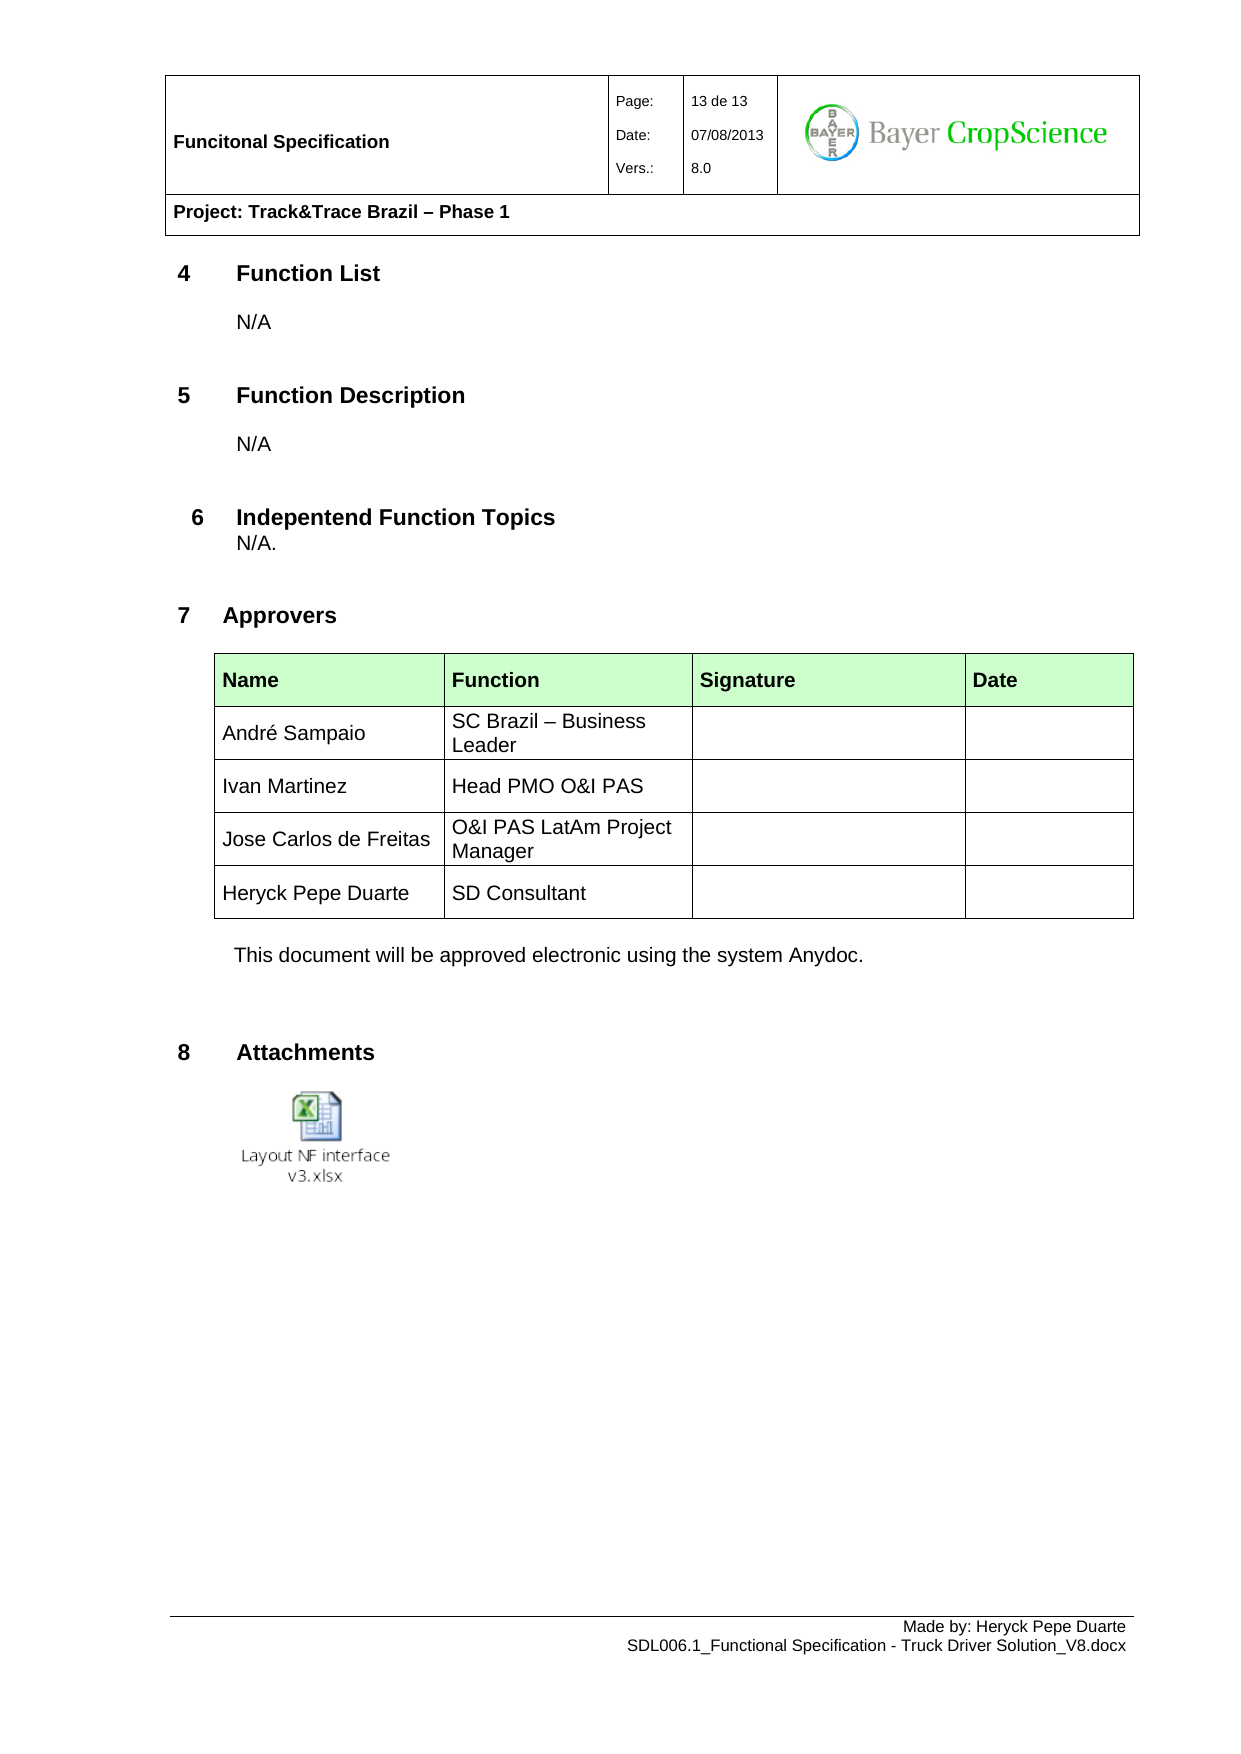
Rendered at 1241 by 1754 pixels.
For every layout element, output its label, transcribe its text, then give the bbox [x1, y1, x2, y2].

subtitle Function List [177, 260, 1144, 286]
table_cell SD Consultant [445, 866, 692, 918]
table_header Signature [693, 654, 965, 706]
table_cell [966, 866, 1133, 918]
subtitle Function Description [177, 382, 1144, 408]
table_cell [693, 707, 965, 759]
table_cell [693, 866, 965, 918]
table_cell [693, 813, 965, 865]
table_cell [966, 707, 1133, 759]
table_cell Ivan Martinez [215, 760, 444, 812]
table_header Date [966, 654, 1133, 706]
table_cell [966, 760, 1133, 812]
list N/A [236, 432, 1144, 456]
subtitle Indepentend Function Topics [191, 504, 1144, 531]
list N/A [236, 310, 1144, 334]
table_cell Heryck Pepe Duarte [215, 866, 444, 918]
text This document will be approved electronic using the system Anydoc. [233, 943, 1144, 967]
subtitle Approvers [177, 602, 1144, 629]
list N/A. [236, 531, 1144, 554]
picture [790, 92, 1121, 172]
table_cell SC Brazil – Business Leader [445, 707, 692, 759]
table_cell André Sampaio [215, 707, 444, 759]
table_header Name [215, 654, 444, 706]
table_cell Head PMO O&I PAS [445, 760, 692, 812]
table_cell O&I PAS LatAm Project Manager [445, 813, 692, 865]
table_cell [693, 760, 965, 812]
table_cell [966, 813, 1133, 865]
subtitle Attachments [177, 1039, 1144, 1066]
table_header Function [445, 654, 692, 706]
table_cell Jose Carlos de Freitas [215, 813, 444, 865]
